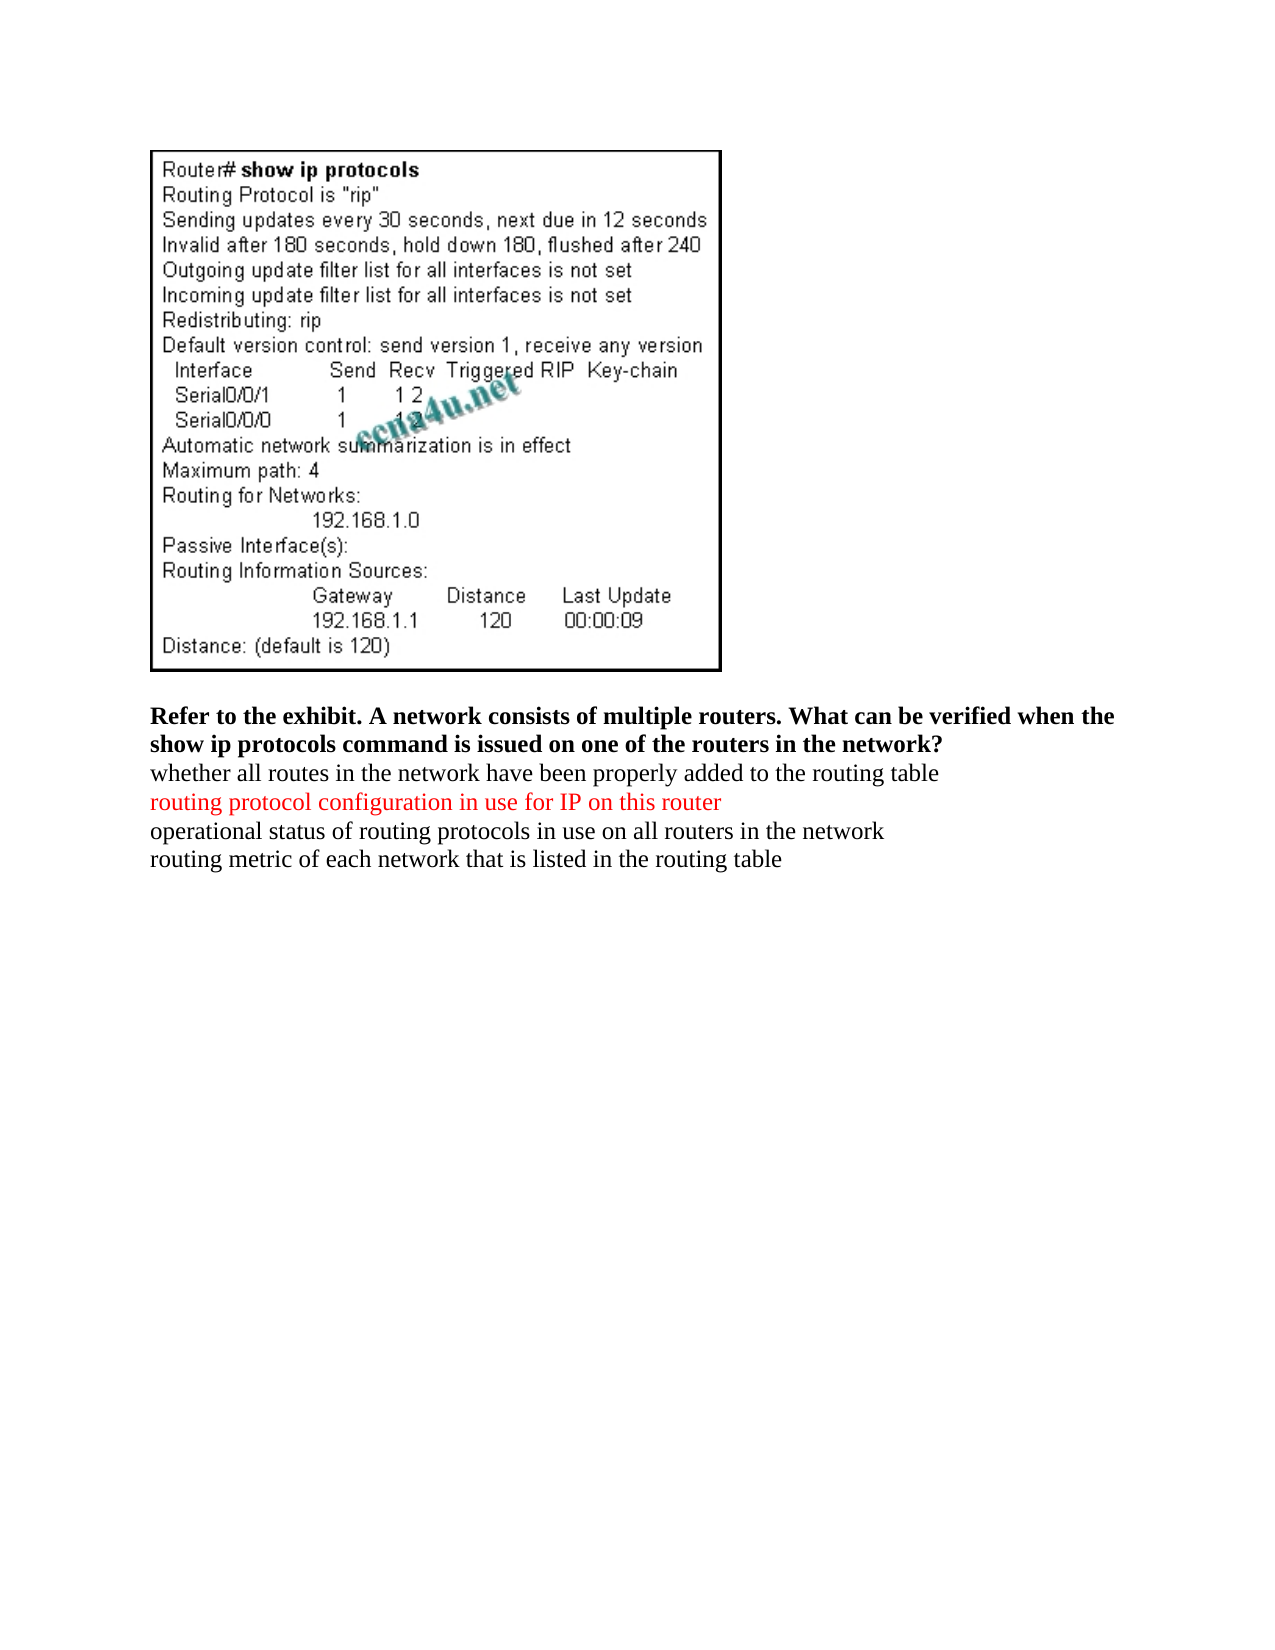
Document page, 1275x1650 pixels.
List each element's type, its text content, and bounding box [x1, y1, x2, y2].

text Refer to the exhibit. A network consists of multiple routers. What can be verified when the show ip protocols command is issued on one of the routers in the network? whether all routes in the network have been properly added to the routing table routing protocol configuration in use for IP on this router operational status of routing protocols in use on all routers in the network routing metric of each network that is listed in the routing table [150, 701, 1125, 873]
picture [150, 150, 722, 672]
